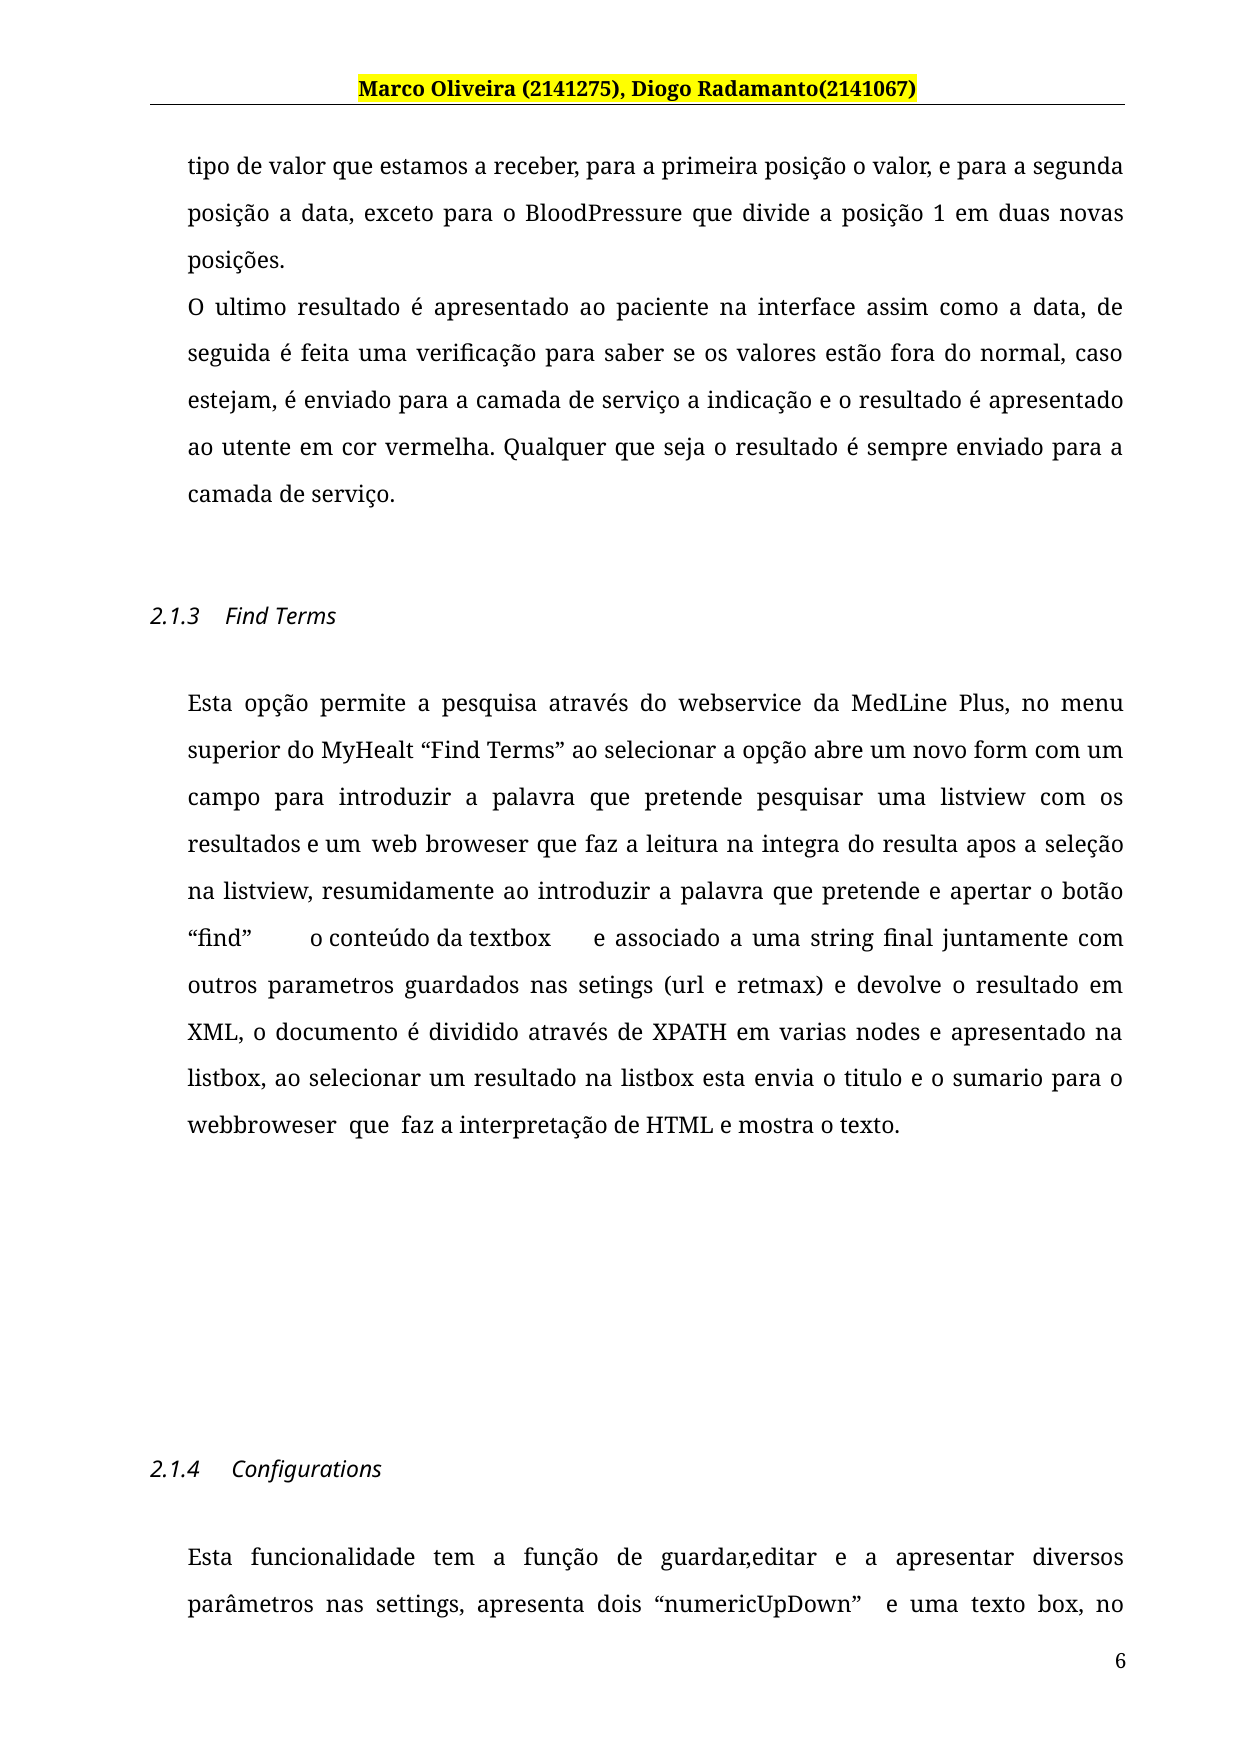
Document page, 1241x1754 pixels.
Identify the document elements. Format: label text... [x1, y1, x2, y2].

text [187, 150, 1125, 275]
text Esta opção permite a pesquisa através do webservice da MedLine Plus, no menu superior do MyHealt “Find Terms” ao selecionar a opção abre um novo form com um campo para introduzir a palavra que pretende pesquisar uma listview com os resultados e um web broweser que faz a leitura na integra do resulta apos a seleção na listview, resumidamente ao introduzir a palavra que pretende e apertar o botão “find” o conteúdo da textbox e associado a uma string final juntamente com outros parametros guardados nas setings (url e retmax) e devolve o resultado em XML, o documento é dividido através de XPATH em varias nodes e apresentado na listbox, ao selecionar um resultado na listbox esta envia o titulo e o sumario para o webbroweser que faz a interpretação de HTML e mostra o texto. [187, 687, 1125, 1140]
subtitle Configurations [150, 1437, 1125, 1487]
text O ultimo resultado é apresentado ao paciente na interface assim como a data, de seguida é feita uma verificação para saber se os valores estão fora do normal, caso estejam, é enviado para a camada de serviço a indicação e o resultado é apresentado ao utente em cor vermelha. Qualquer que seja o resultado é sempre enviado para a camada de serviço. [187, 290, 1125, 509]
subtitle Find Terms [150, 584, 1125, 634]
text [187, 1541, 1125, 1619]
